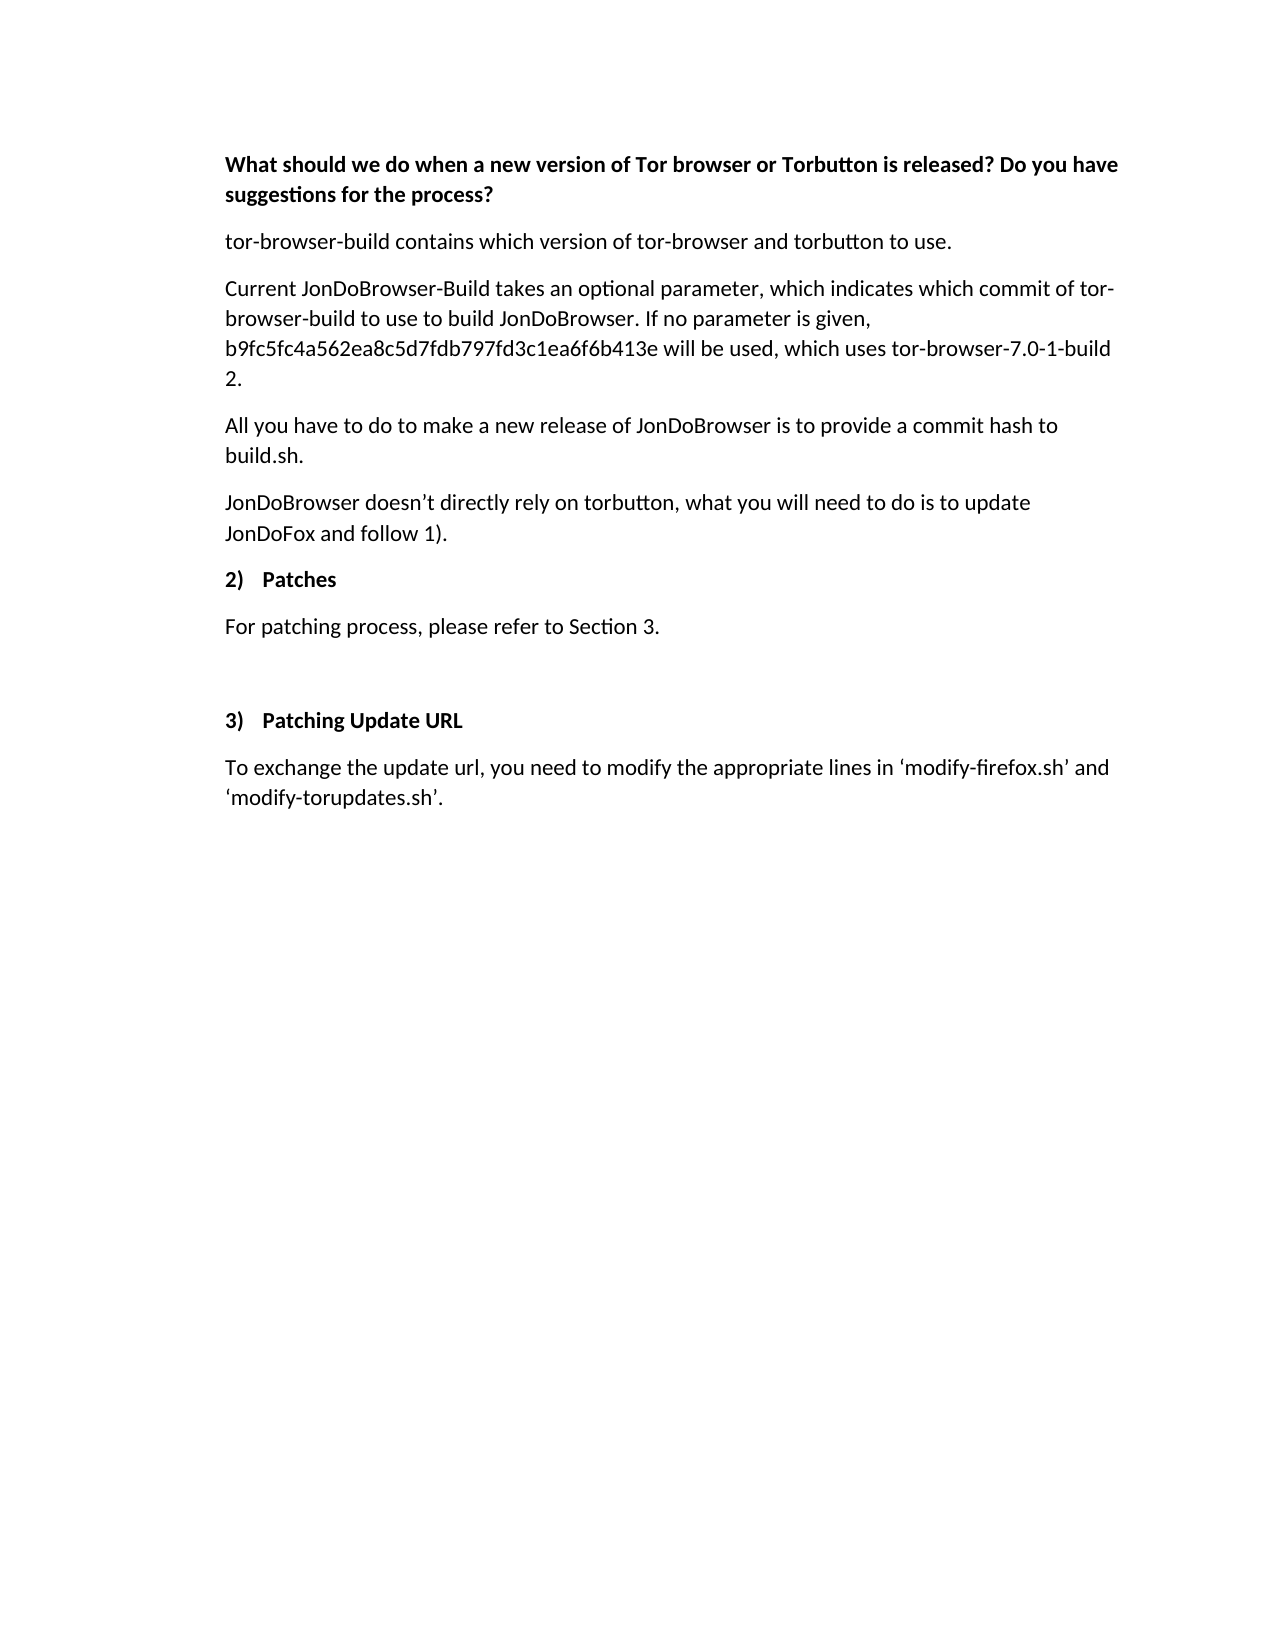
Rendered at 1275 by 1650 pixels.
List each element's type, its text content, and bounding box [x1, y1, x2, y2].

list Patches [225, 566, 1125, 594]
text For patching process, please refer to Section 3. [225, 612, 1125, 641]
text tor-browser-build contains which version of tor-browser and torbutton to use. [225, 227, 1125, 255]
text JonDoBrowser doesn’t directly rely on torbutton, what you will need to do is to update JonDoFox and follow 1). [225, 488, 1125, 547]
text To exchange the update url, you need to modify the appropriate lines in ‘modify-firefox.sh’ and ‘modify-torupdates.sh’. [225, 753, 1125, 811]
text Current JonDoBrowser-Build takes an optional parameter, which indicates which commit of tor-browser-build to use to build JonDoBrowser. If no parameter is given, b9fc5fc4a562ea8c5d7fdb797fd3c1ea6f6b413e will be used, which uses tor-browser-7.0-1-build 2. [225, 274, 1125, 393]
list Patching Update URL [225, 706, 1125, 734]
text All you have to do to make a new release of JonDoBrowser is to provide a commit hash to build.sh. [225, 411, 1125, 470]
text What should we do when a new version of Tor browser or Torbutton is released? Do you have suggestions for the process? [225, 150, 1125, 208]
